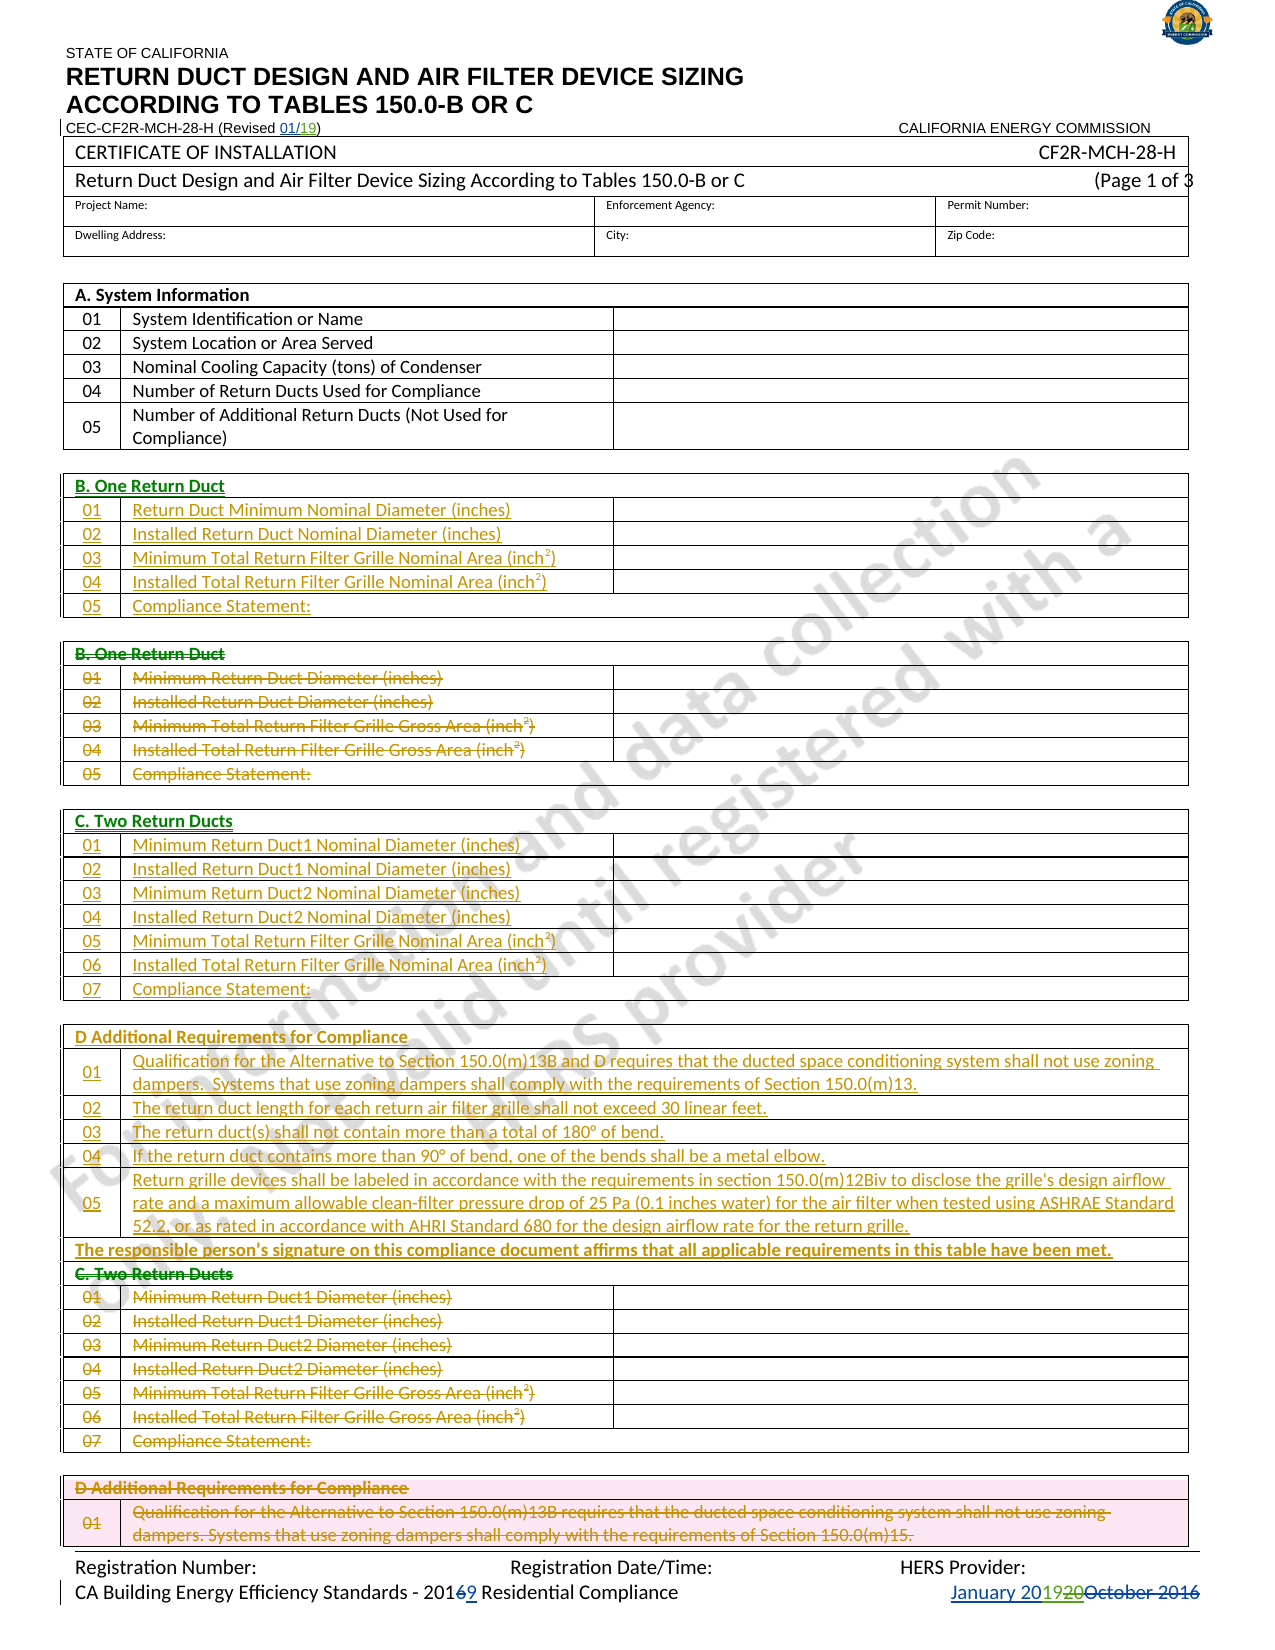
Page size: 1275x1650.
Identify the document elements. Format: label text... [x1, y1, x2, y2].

table_cell Number of Return Ducts Used for Compliance [121, 379, 613, 402]
table_cell Nominal Cooling Capacity (tons) of Condenser [121, 355, 613, 378]
table_cell [614, 355, 1188, 378]
table_header A. System Information [64, 284, 1188, 306]
table_cell 03 [64, 355, 120, 378]
table_cell System Identification or Name [121, 308, 613, 330]
table_cell [614, 379, 1188, 402]
table_cell [614, 403, 1188, 449]
picture [1161, 0, 1213, 45]
table_cell Number of Additional Return Ducts (Not Used for Compliance) [121, 403, 613, 449]
table_cell System Location or Area Served [121, 331, 613, 354]
table_cell [614, 331, 1188, 354]
table_cell [614, 308, 1188, 330]
table_cell 01 [64, 308, 120, 330]
table_cell 05 [64, 403, 120, 449]
table_cell 02 [64, 331, 120, 354]
table_cell 04 [64, 379, 120, 402]
